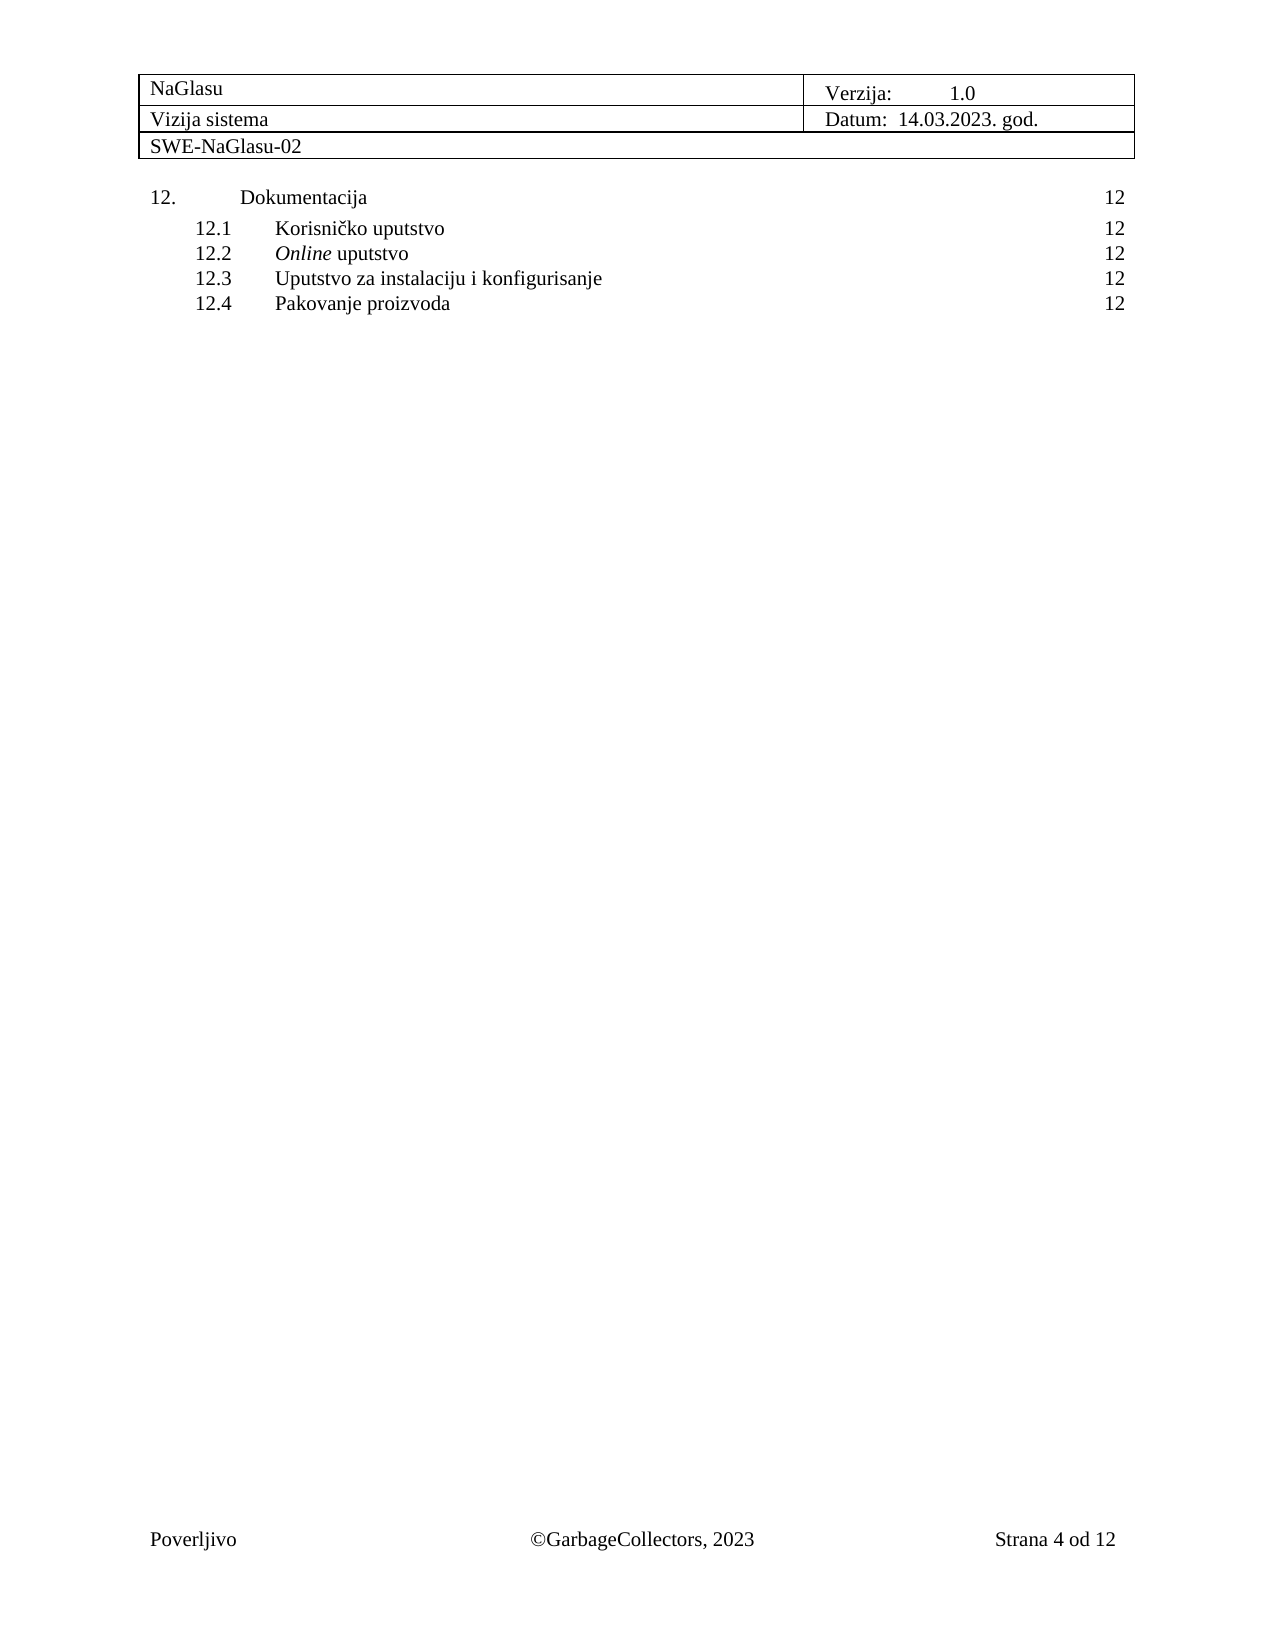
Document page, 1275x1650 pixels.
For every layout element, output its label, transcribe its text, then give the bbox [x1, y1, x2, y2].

text 12.2 Online uputstvo 12 [195, 240, 1050, 265]
text 12.3 Uputstvo za instalaciju i konfigurisanje 12 [195, 265, 1050, 290]
text 12.1 Korisničko uputstvo 12 [195, 215, 1050, 240]
text 12.4 Pakovanje proizvoda 12 [195, 290, 1050, 315]
text 12. Dokumentacija 12 [150, 184, 1050, 209]
